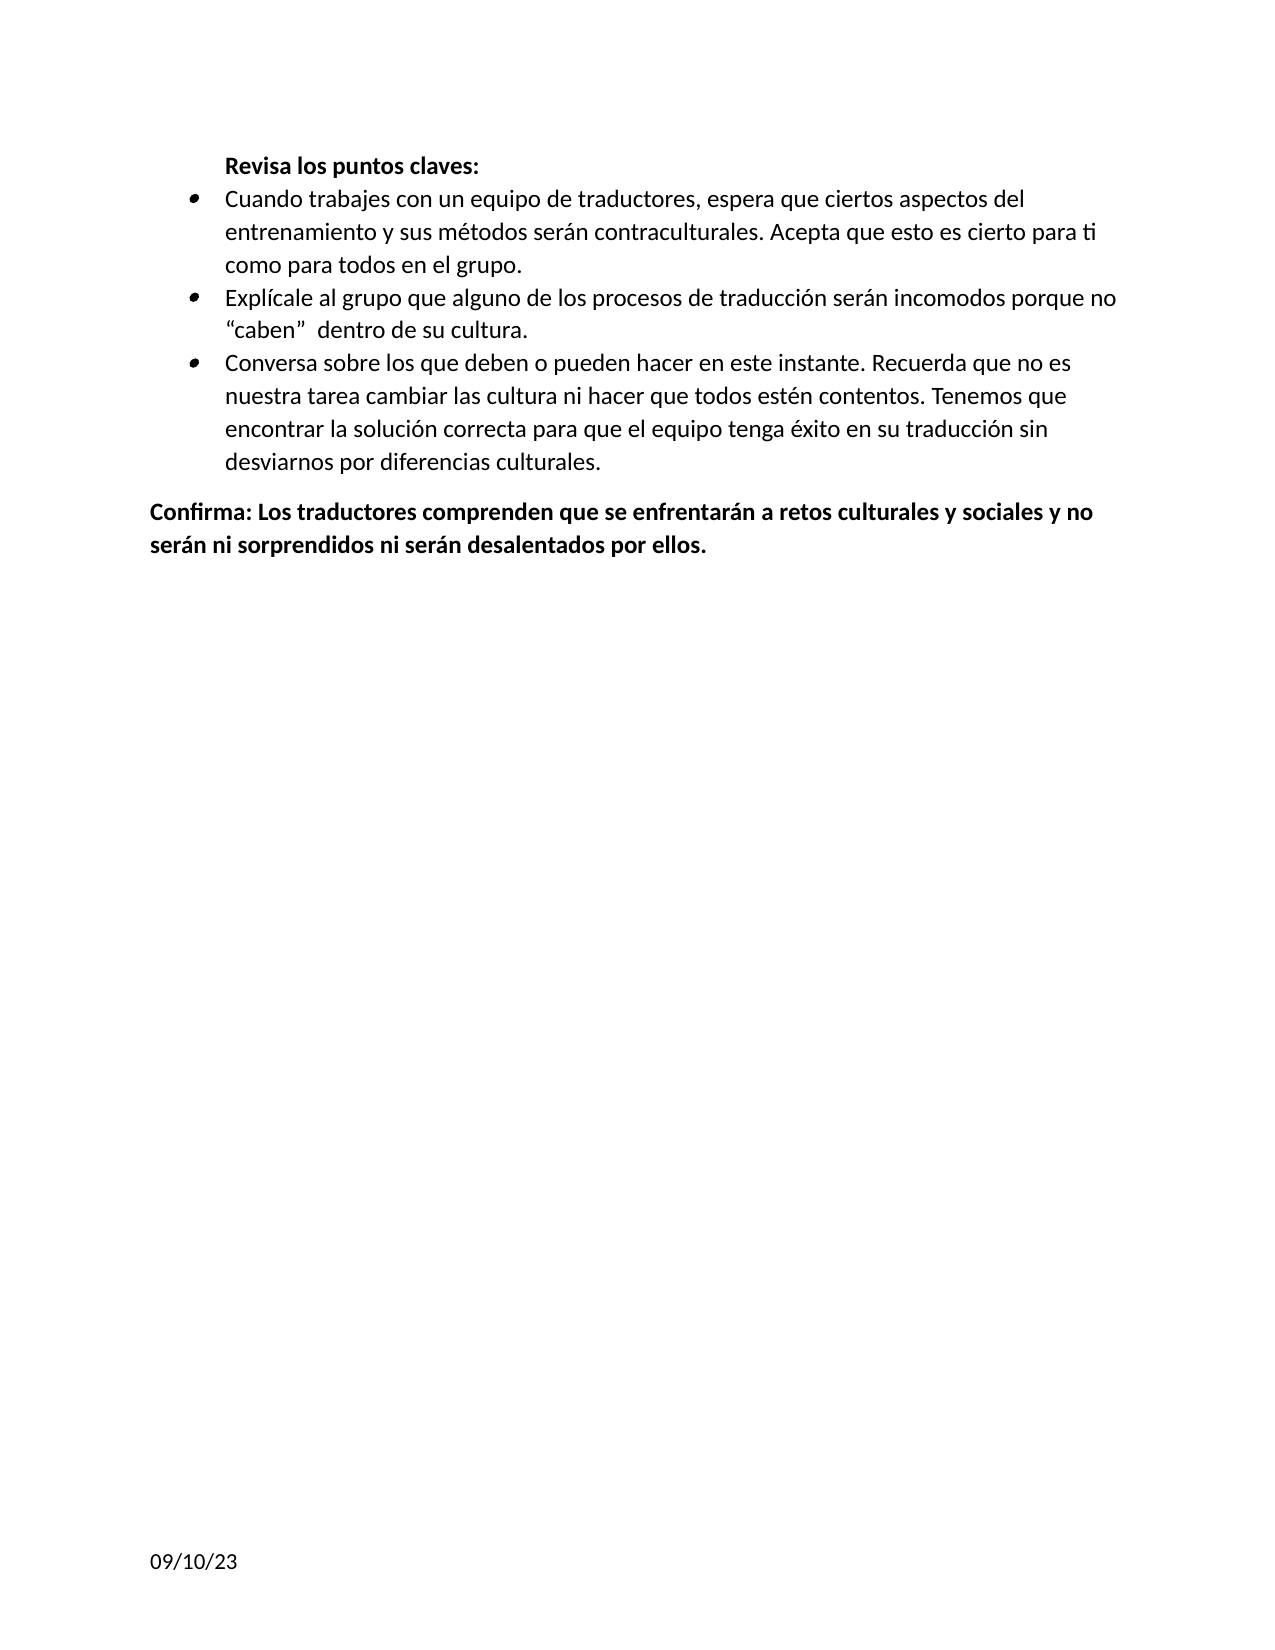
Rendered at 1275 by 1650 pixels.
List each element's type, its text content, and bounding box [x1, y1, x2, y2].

list Explícale al grupo que alguno de los procesos de traducción serán incomodos porque no “caben” dentro de su cultura. [187, 282, 1125, 345]
list Revisa los puntos claves: [225, 150, 1125, 181]
text Confirma: Los traductores comprenden que se enfrentarán a retos culturales y sociales y no serán ni sorprendidos ni serán desalentados por ellos. [150, 496, 1125, 559]
list Conversa sobre los que deben o pueden hacer en este instante. Recuerda que no es nuestra tarea cambiar las cultura ni hacer que todos estén contentos. Tenemos que encontrar la solución correcta para que el equipo tenga éxito en su traducción sin desviarnos por diferencias culturales. [187, 347, 1125, 477]
list Cuando trabajes con un equipo de traductores, espera que ciertos aspectos del entrenamiento y sus métodos serán contraculturales. Acepta que esto es cierto para ti como para todos en el grupo. [187, 183, 1125, 279]
